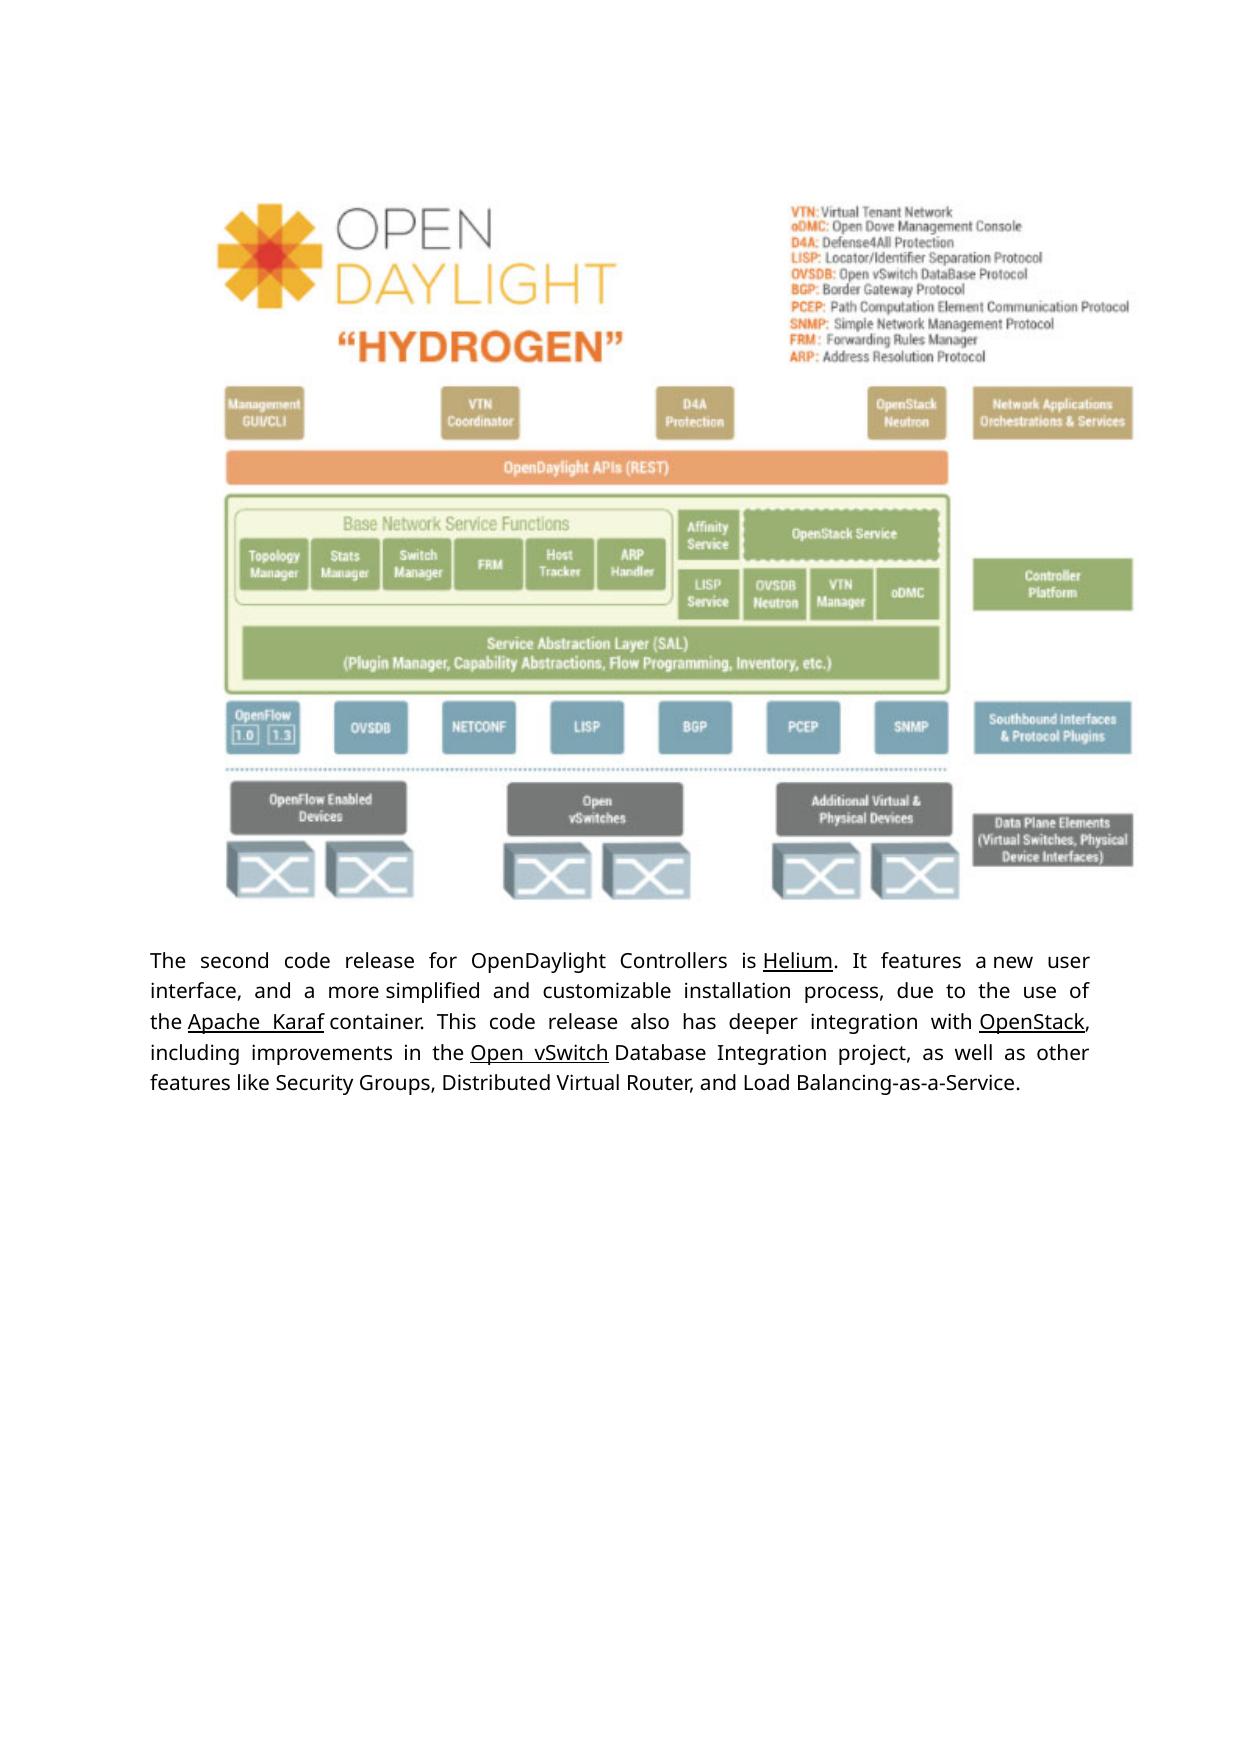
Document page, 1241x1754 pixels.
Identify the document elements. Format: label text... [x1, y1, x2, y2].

text The second code release for OpenDaylight Controllers is Helium. It features a new user interface, and a more simplified and customizable installation process, due to the use of the Apache Karaf container. This code release also has deeper integration with OpenStack, including improvements in the Open vSwitch Database Integration project, as well as other features like Security Groups, Distributed Virtual Router, and Load Balancing-as-a-Service. [150, 946, 1090, 1097]
picture [150, 177, 1182, 928]
